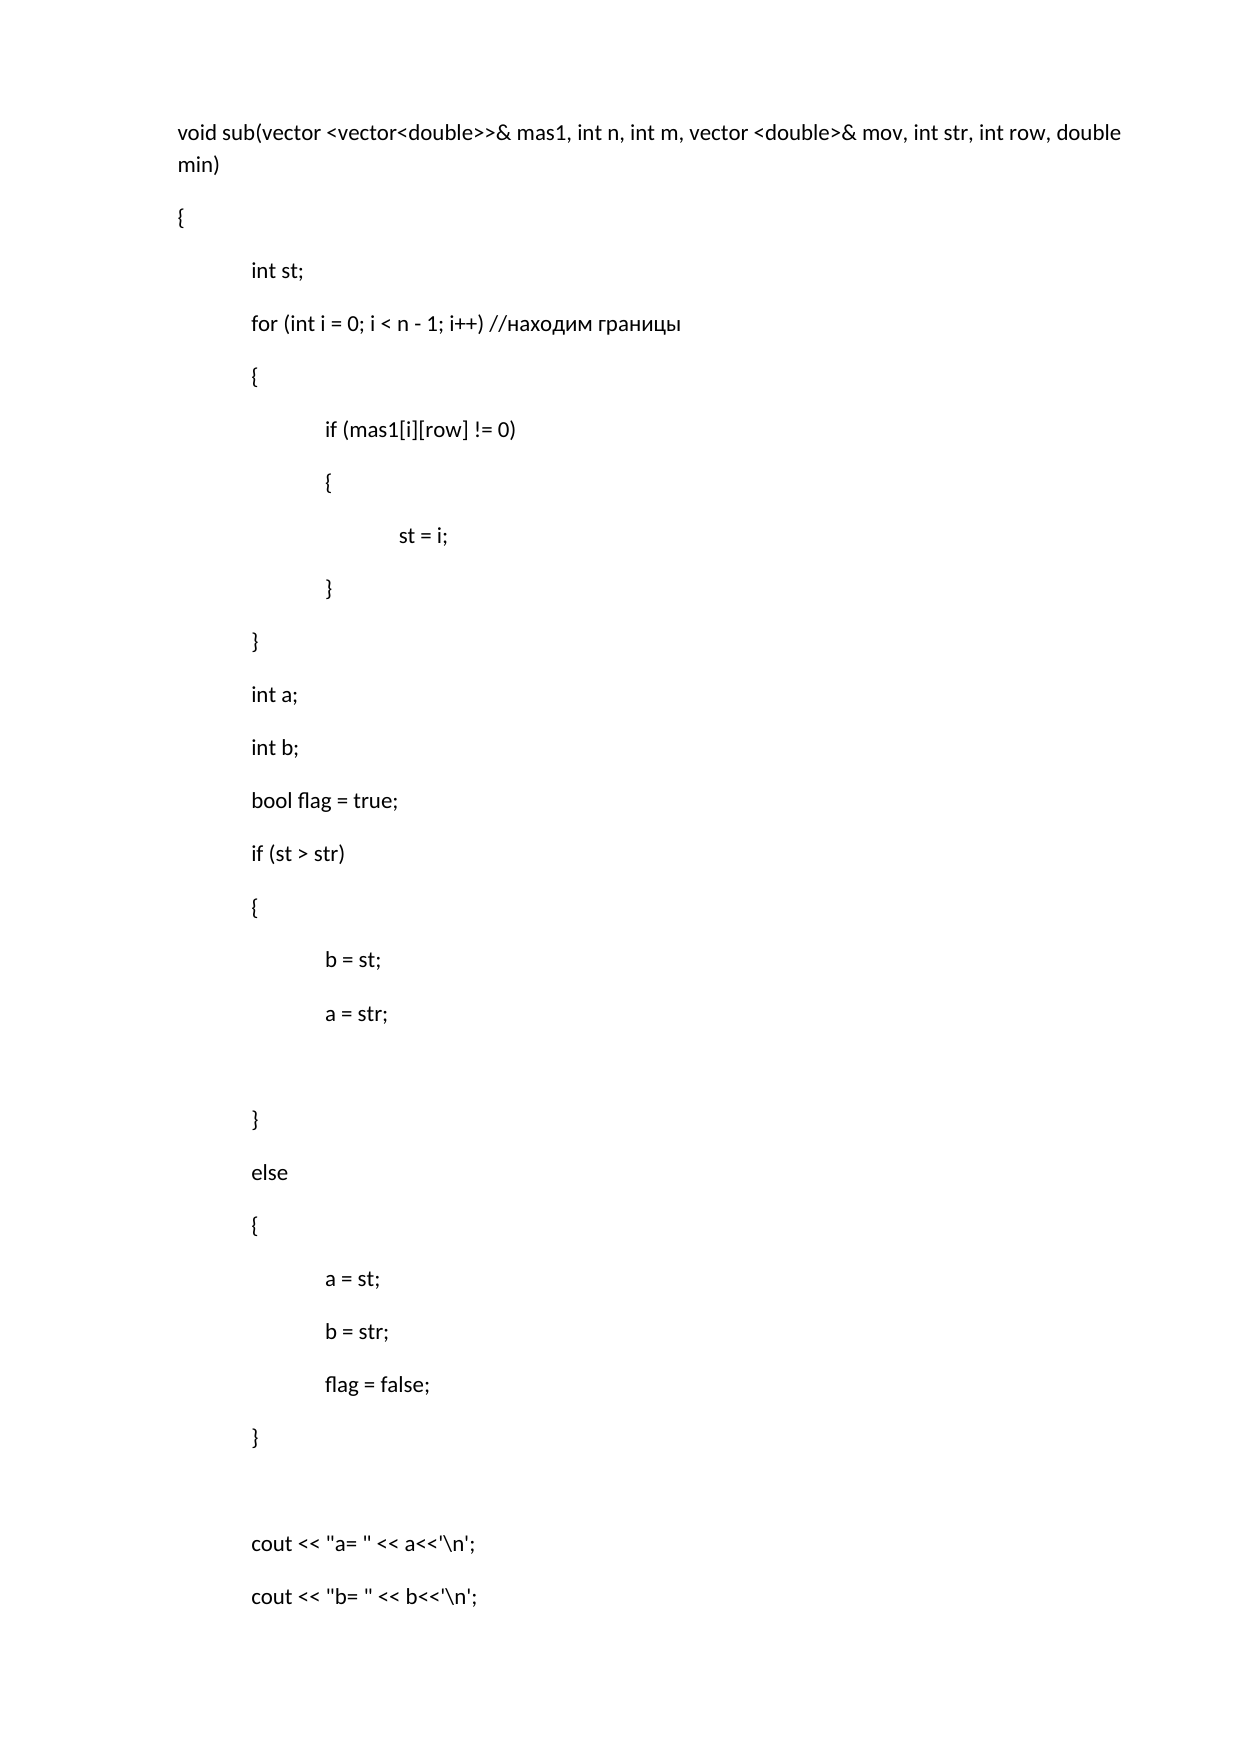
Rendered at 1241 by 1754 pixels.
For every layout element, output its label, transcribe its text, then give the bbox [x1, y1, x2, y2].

text { [177, 893, 1152, 921]
text { [177, 203, 1152, 231]
text int a; [177, 681, 1152, 708]
text int b; [177, 733, 1152, 762]
text if (mas1[i][row] != 0) [177, 415, 1152, 443]
text bool flag = true; [177, 787, 1152, 814]
text b = str; [177, 1317, 1152, 1345]
text cout << "b= " << b<<'\n'; [177, 1582, 1152, 1610]
text } [177, 627, 1152, 656]
text } [177, 1423, 1152, 1451]
text flag = false; [177, 1370, 1152, 1398]
text for (int i = 0; i < n - 1; i++) //находим границы [177, 309, 1152, 337]
text st = i; [177, 521, 1152, 549]
text void sub(vector <vector<double>>& mas1, int n, int m, vector <double>& mov, int str, int row, double min) [177, 118, 1152, 178]
text a = str; [177, 999, 1152, 1027]
text } [177, 574, 1152, 602]
text a = st; [177, 1264, 1152, 1292]
text else [177, 1158, 1152, 1186]
text if (st > str) [177, 839, 1152, 868]
text cout << "a= " << a<<'\n'; [177, 1529, 1152, 1557]
text } [177, 1105, 1152, 1133]
text { [177, 468, 1152, 496]
text { [177, 362, 1152, 390]
text { [177, 1211, 1152, 1239]
text b = st; [177, 946, 1152, 974]
text int st; [177, 256, 1152, 284]
